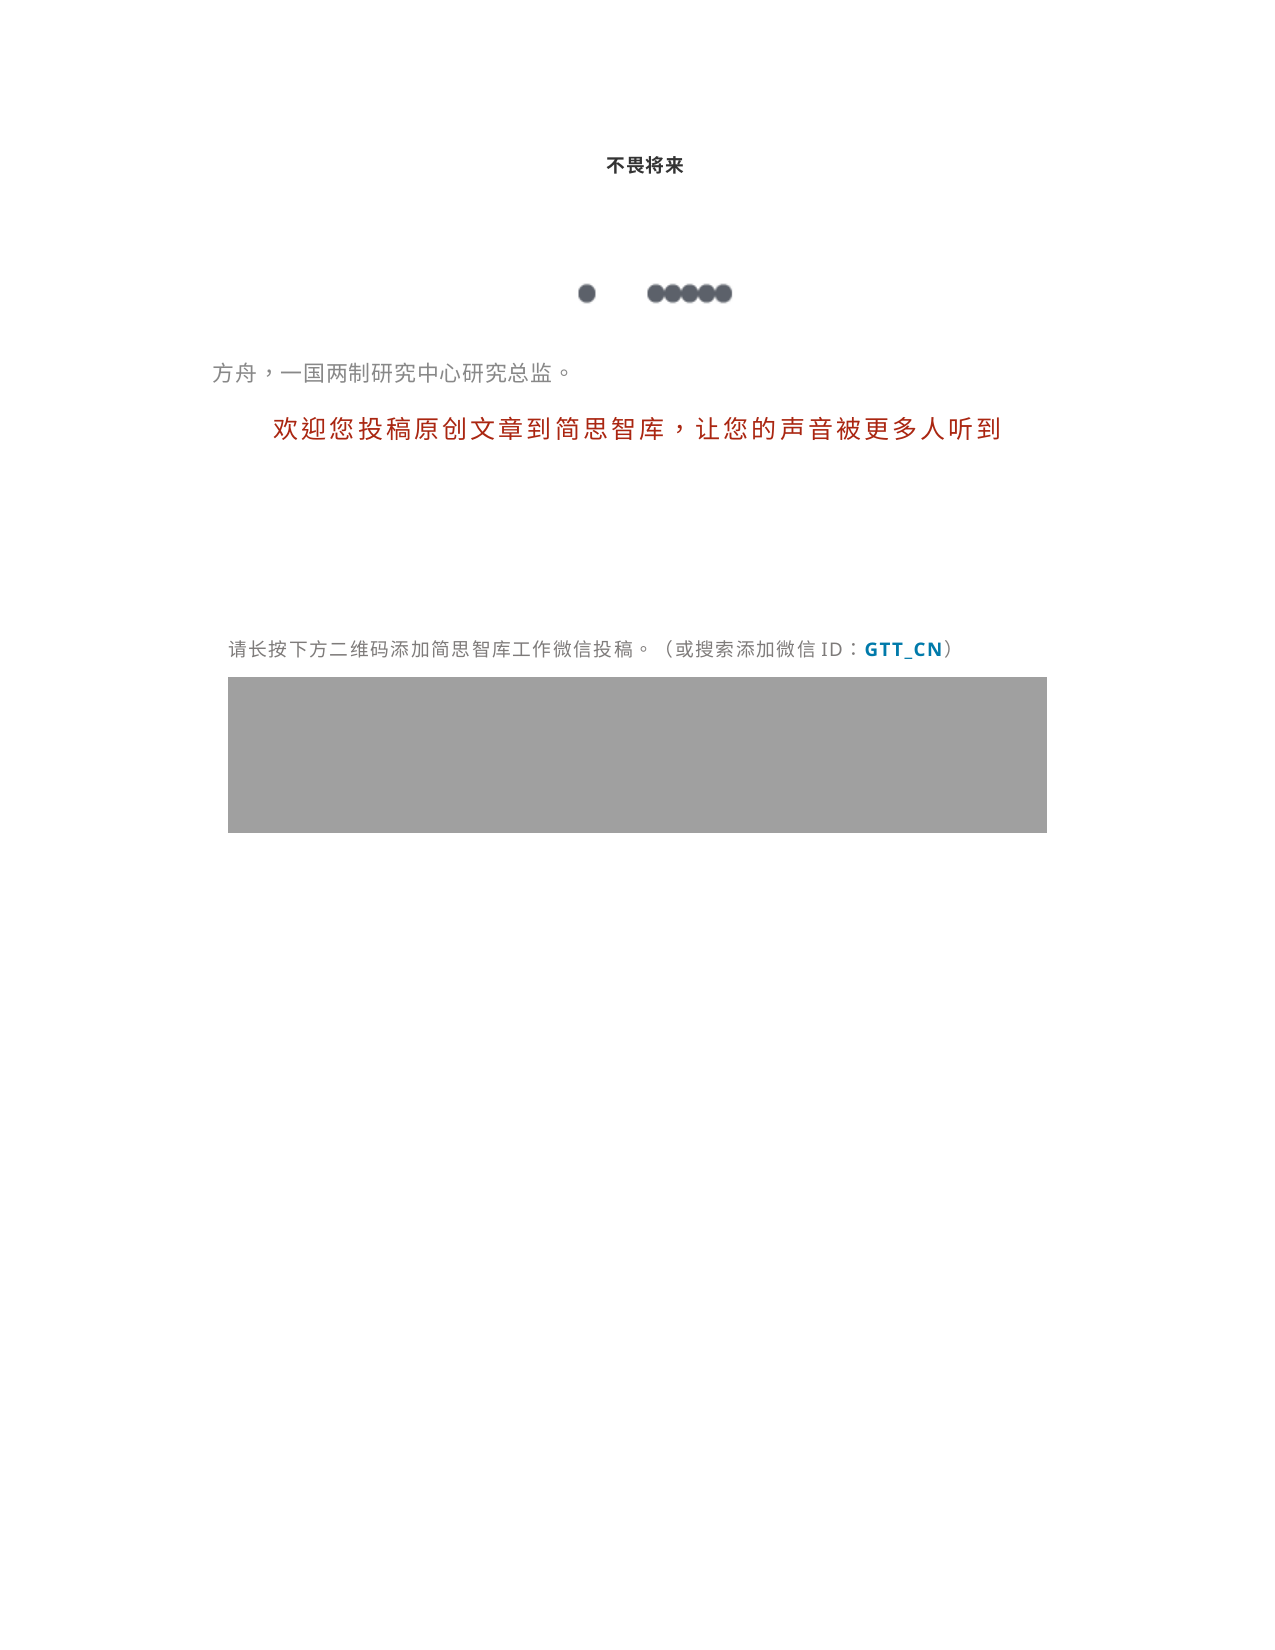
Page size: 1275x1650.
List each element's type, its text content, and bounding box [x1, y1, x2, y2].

text 方舟，一国两制研究中心研究总监。 [212, 348, 1062, 388]
text 不畏将来 [244, 150, 1047, 178]
text 请长按下方二维码添加简思智库工作微信投稿。（或搜索添加微信ID：GTT_CN） [228, 636, 1047, 661]
text 欢迎您投稿原创文章到简思智库，让您的声音被更多人听到 [228, 411, 1047, 445]
picture [231, 279, 1132, 308]
